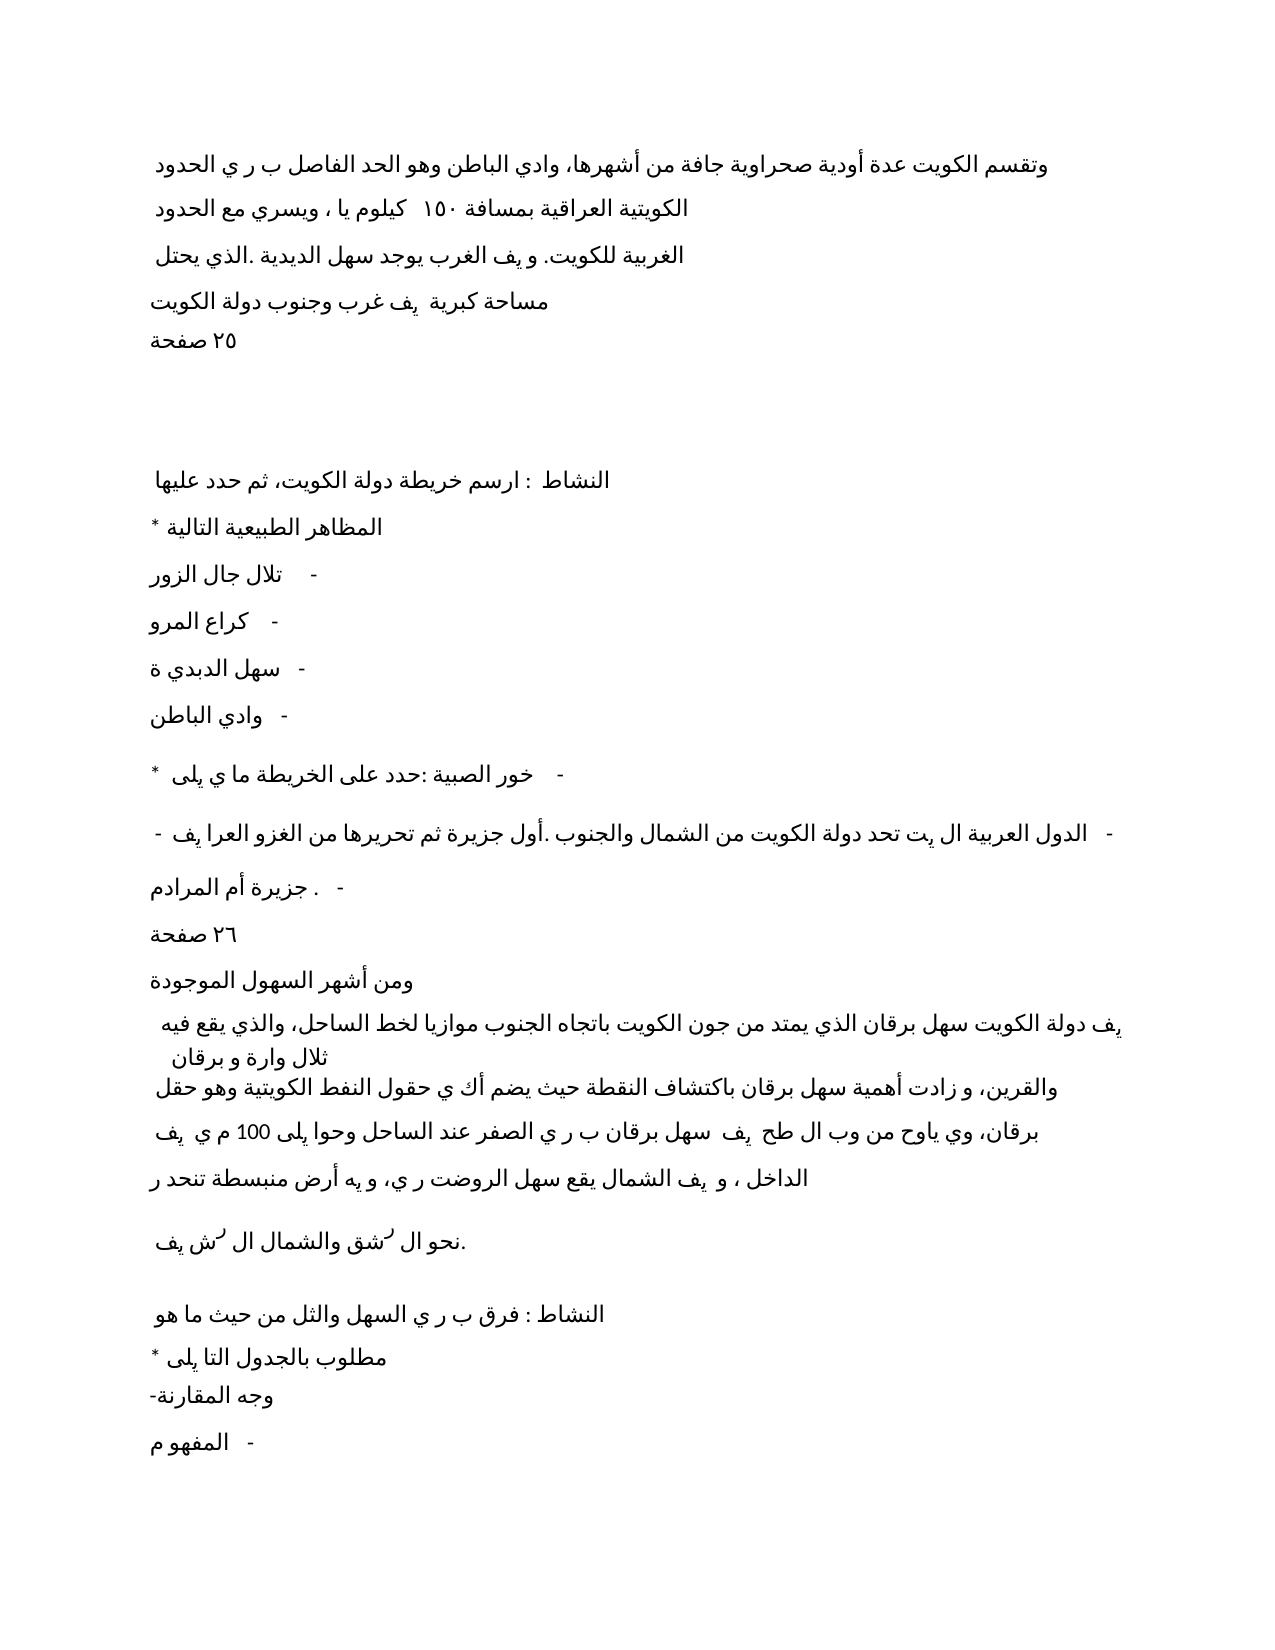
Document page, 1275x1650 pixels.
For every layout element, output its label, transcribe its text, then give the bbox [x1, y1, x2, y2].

list . جزيرة أم المرادم [149, 873, 1131, 901]
text وجه المقارنة- [149, 1382, 1131, 1409]
list خور الصبية :حدد على الخريطة ما ي يلى * [149, 748, 1131, 791]
list الدول العربية ال يت تحد دولة الكويت من الشمال والجنوب .أول جزيرة ثم تحريرها من الغزو العرا يف - [149, 807, 1131, 851]
text وتقسم الكويت عدة أودية صحراوية جافة من أشهرها، وادي الباطن وهو الحد الفاصل ب ر ي الحدود الكويتية العراقية بمسافة ١٥٠ كيلوم يا ، ويسري مع الحدود الغربية للكويت. و يف الغرب يوجد سهل الديدية .الذي يحتل مساحة كبرية يف غرب وجنوب دولة الكويت [149, 151, 1100, 319]
list سهل الدبدي ة [149, 654, 1131, 682]
text النشاط : فرق ب ر ي السهل والثل من حيث ما هو مطلوب بالجدول التا يلى * [149, 1269, 624, 1374]
text ومن أشهر السهول الموجودة [149, 967, 1131, 994]
list وادي الباطن [149, 701, 1131, 729]
list المفهو م [149, 1428, 1131, 1456]
text ٢٦ صفحة [149, 920, 1131, 948]
list كراع المرو [149, 607, 1131, 635]
text ٢٥ صفحة [149, 326, 1131, 354]
text النشاط : ارسم خريطة دولة الكويت، ثم حدد عليها المظاهر الطبيعية التالية * [149, 420, 668, 541]
text يف دولة الكويت سهل برقان الذي يمتد من جون الكويت باتجاه الجنوب موازيا لخط الساحل، والذي يقع فيه ثلال وارة و برقان [161, 997, 1131, 1071]
text .نحو ال رشق والشمال ال رش يف [149, 1215, 1131, 1258]
list تلال جال الزور [149, 561, 1131, 589]
text والقرين، و زادت أهمية سهل برقان باكتشاف النقطة حيث يضم أك ي حقول النفط الكويتية وهو حقل برقان، وي ياوح من وب ال طح يف سهل برقان ب ر ي الصفر عند الساحل وحوا يلى 100 م ي يف الداخل ، و يف الشمال يقع سهل الروضت ر ي، و يه أرض منبسطة تنحد ر [149, 1073, 1116, 1195]
